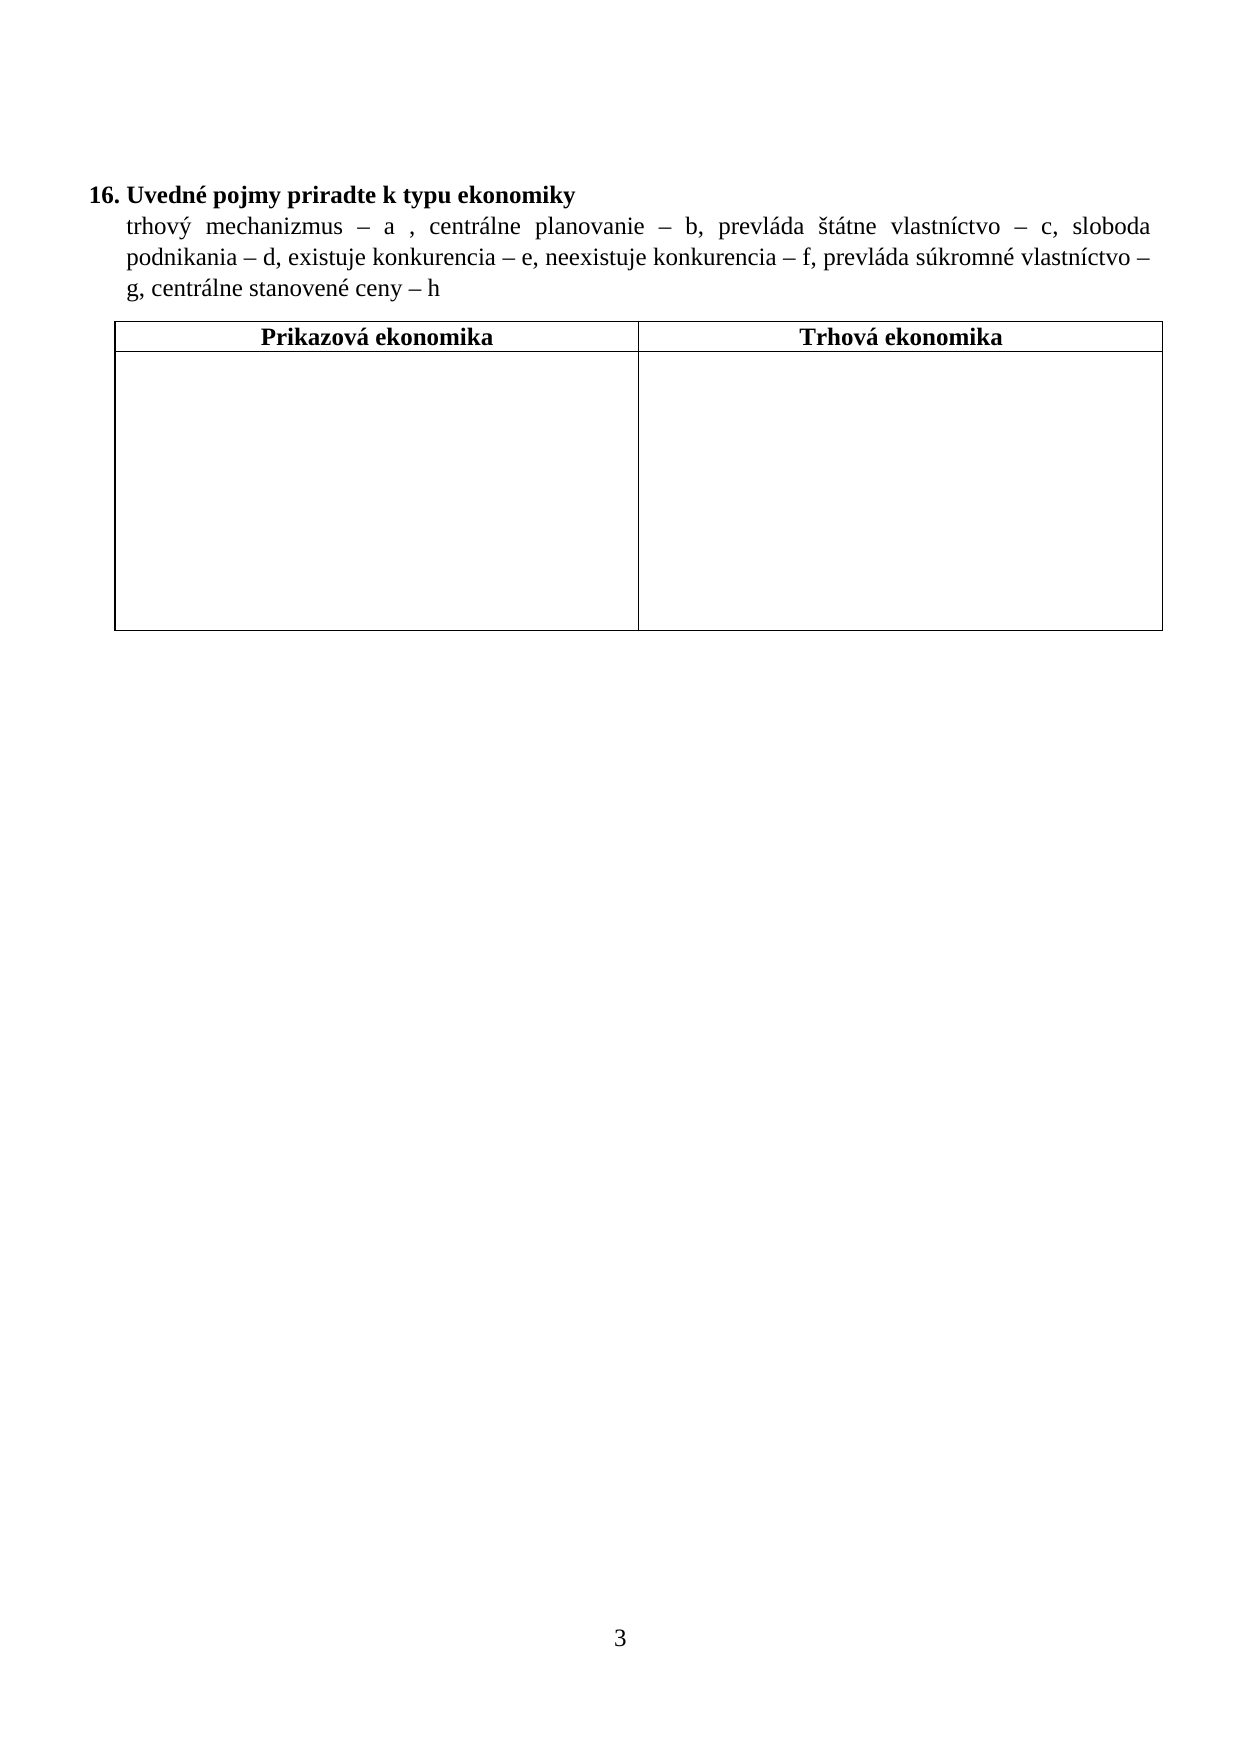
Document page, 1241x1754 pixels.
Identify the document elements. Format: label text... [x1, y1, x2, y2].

list trhový mechanizmus – a , centrálne planovanie – b, prevláda štátne vlastníctvo – c, sloboda podnikania – d, existuje konkurencia – e, neexistuje konkurencia – f, prevláda súkromné vlastníctvo – g, centrálne stanovené ceny – h [126, 211, 1152, 302]
list Uvedné pojmy priradte k typu ekonomiky [89, 180, 1152, 209]
table_header Prikazová ekonomika [116, 322, 638, 351]
table_cell [639, 352, 1162, 629]
table_header Trhová ekonomika [639, 322, 1162, 351]
table_cell [116, 352, 638, 629]
